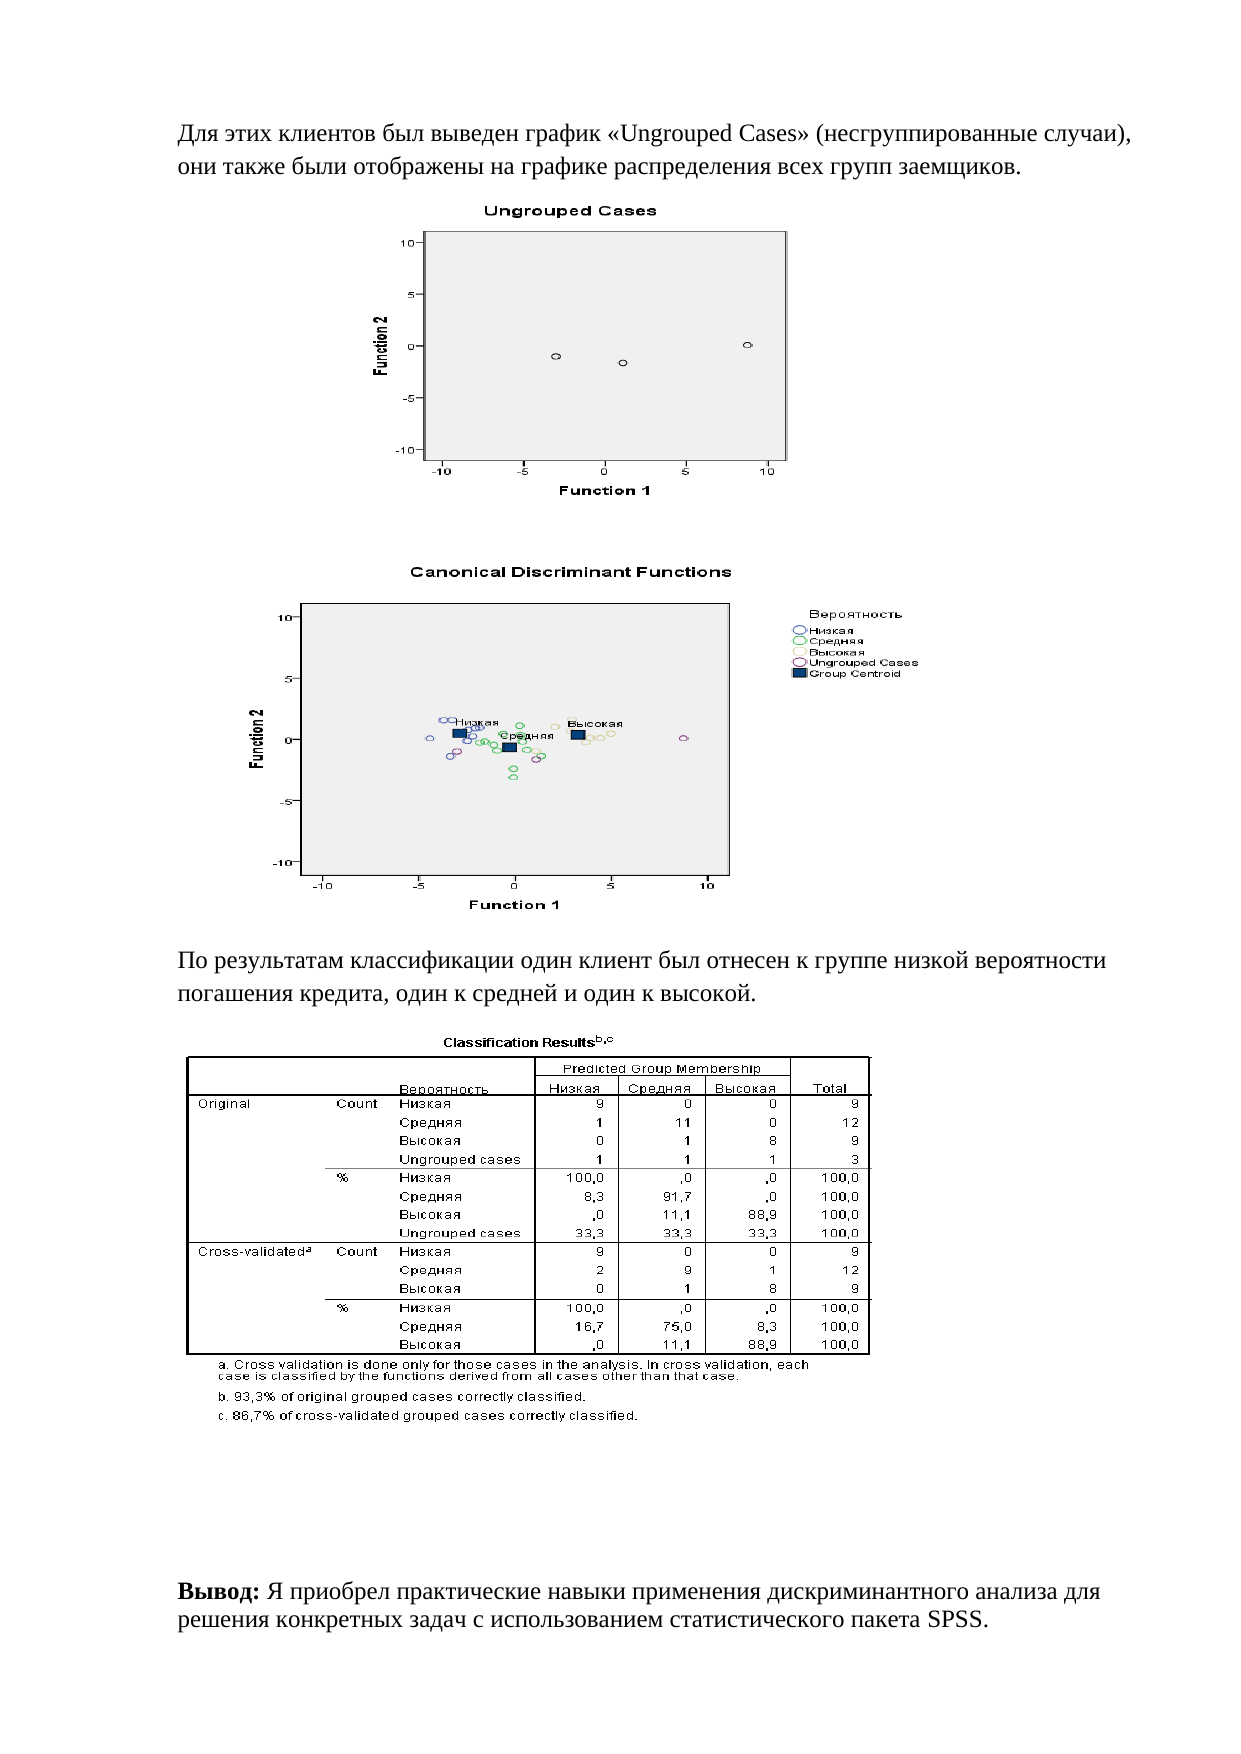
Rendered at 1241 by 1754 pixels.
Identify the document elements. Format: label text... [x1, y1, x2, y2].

picture [177, 1031, 877, 1443]
text Вывод: Я приобрел практические навыки применения дискриминантного анализа для решения конкретных задач с использованием статистического пакета SPSS. [177, 1576, 1152, 1633]
text По результатам классификации один клиент был отнесен к группе низкой вероятности погашения кредита, один к средней и один к высокой. [177, 945, 1152, 1007]
text Для этих клиентов был выведен график «Ungrouped Cases» (несгруппированные случаи), они также были отображены на графике распределения всех групп заемщиков. [177, 118, 1152, 180]
picture [177, 205, 1021, 920]
